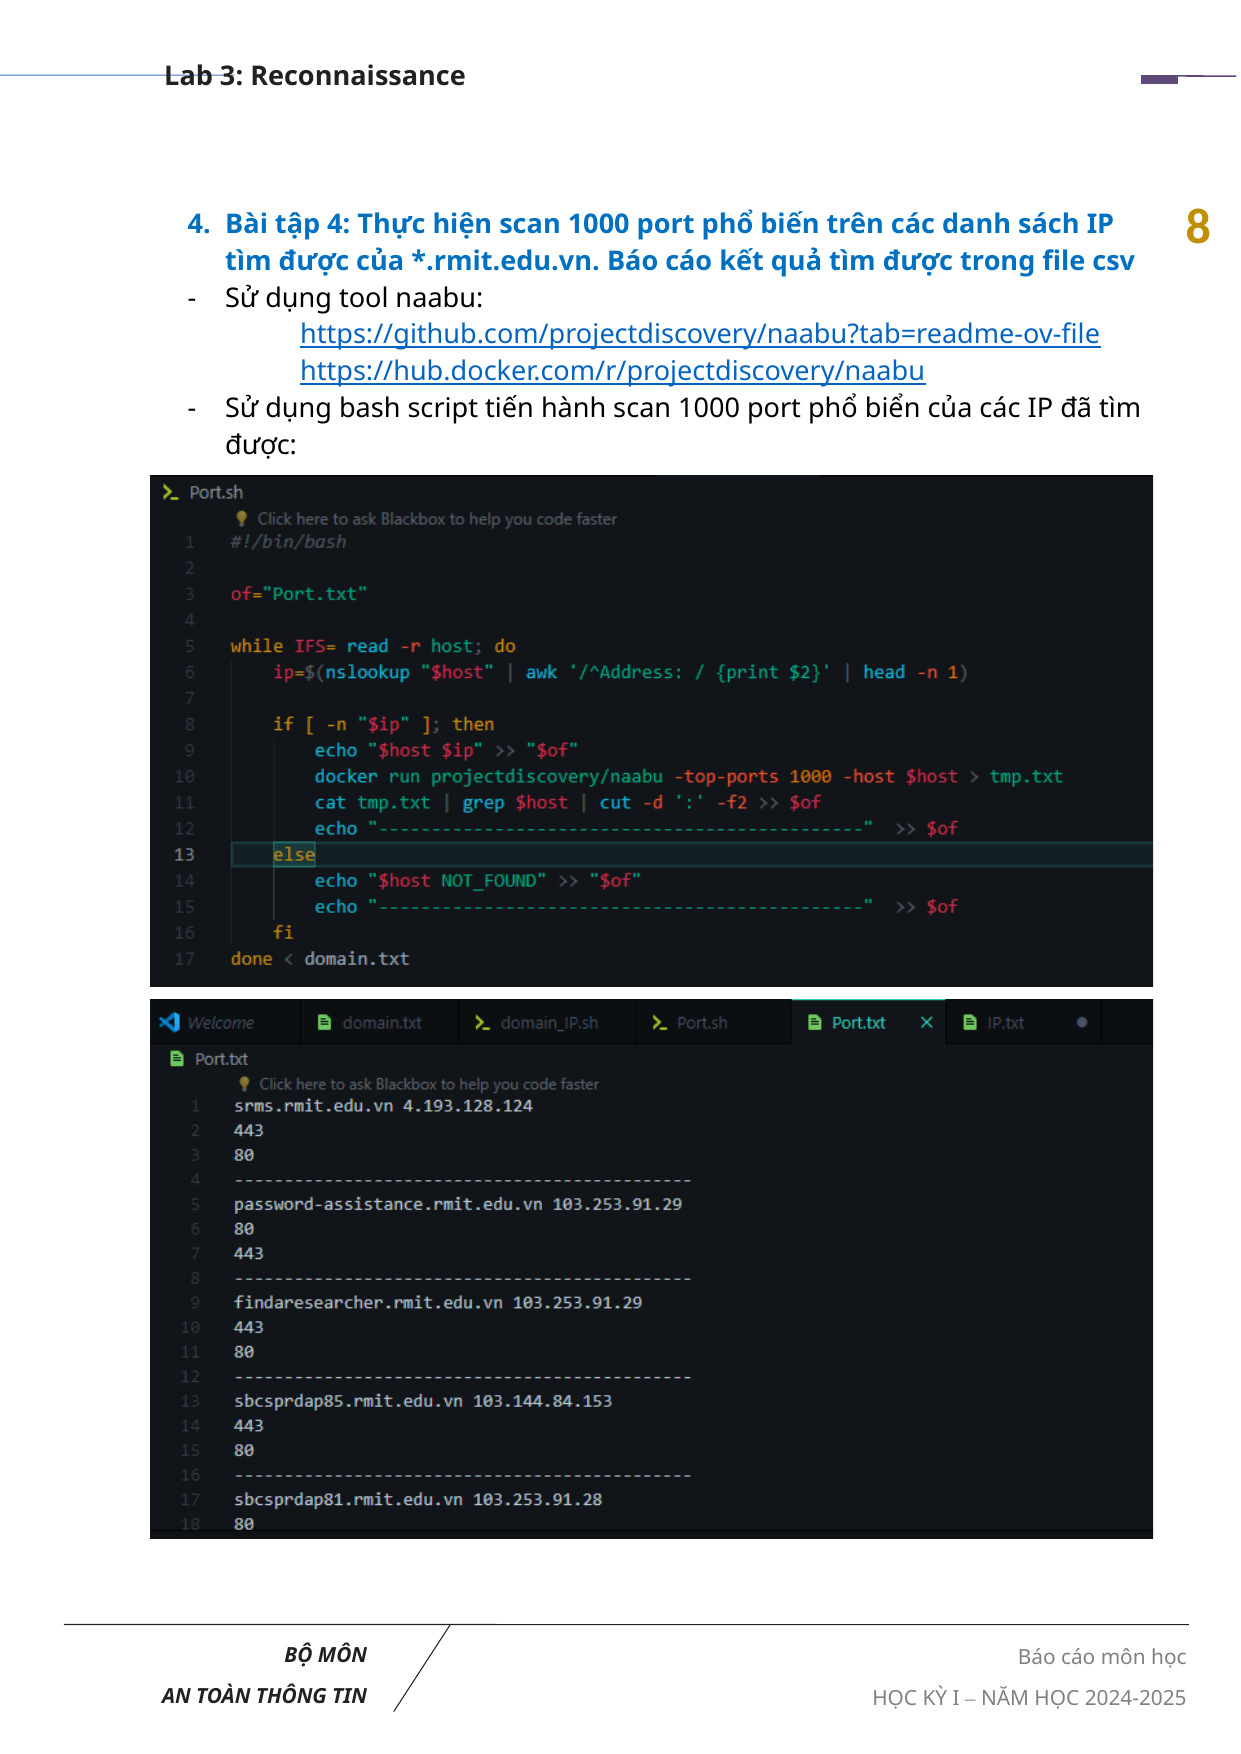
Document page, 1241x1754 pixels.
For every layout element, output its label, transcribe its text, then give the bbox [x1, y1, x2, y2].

list Sử dụng tool naabu: [187, 278, 1153, 315]
list Bài tập 4: Thực hiện scan 1000 port phổ biến trên các danh sách IP tìm được của *.rmit.edu.vn. Báo cáo kết quả tìm được trong file csv [187, 204, 1153, 278]
list https://github.com/projectdiscovery/naabu?tab=readme-ov-file https://hub.docker.com/r/projectdiscovery/naabu [300, 315, 1153, 389]
picture [150, 999, 1154, 1539]
list Sử dụng bash script tiến hành scan 1000 port phổ biển của các IP đã tìm được: [187, 389, 1153, 462]
picture [150, 475, 1154, 987]
